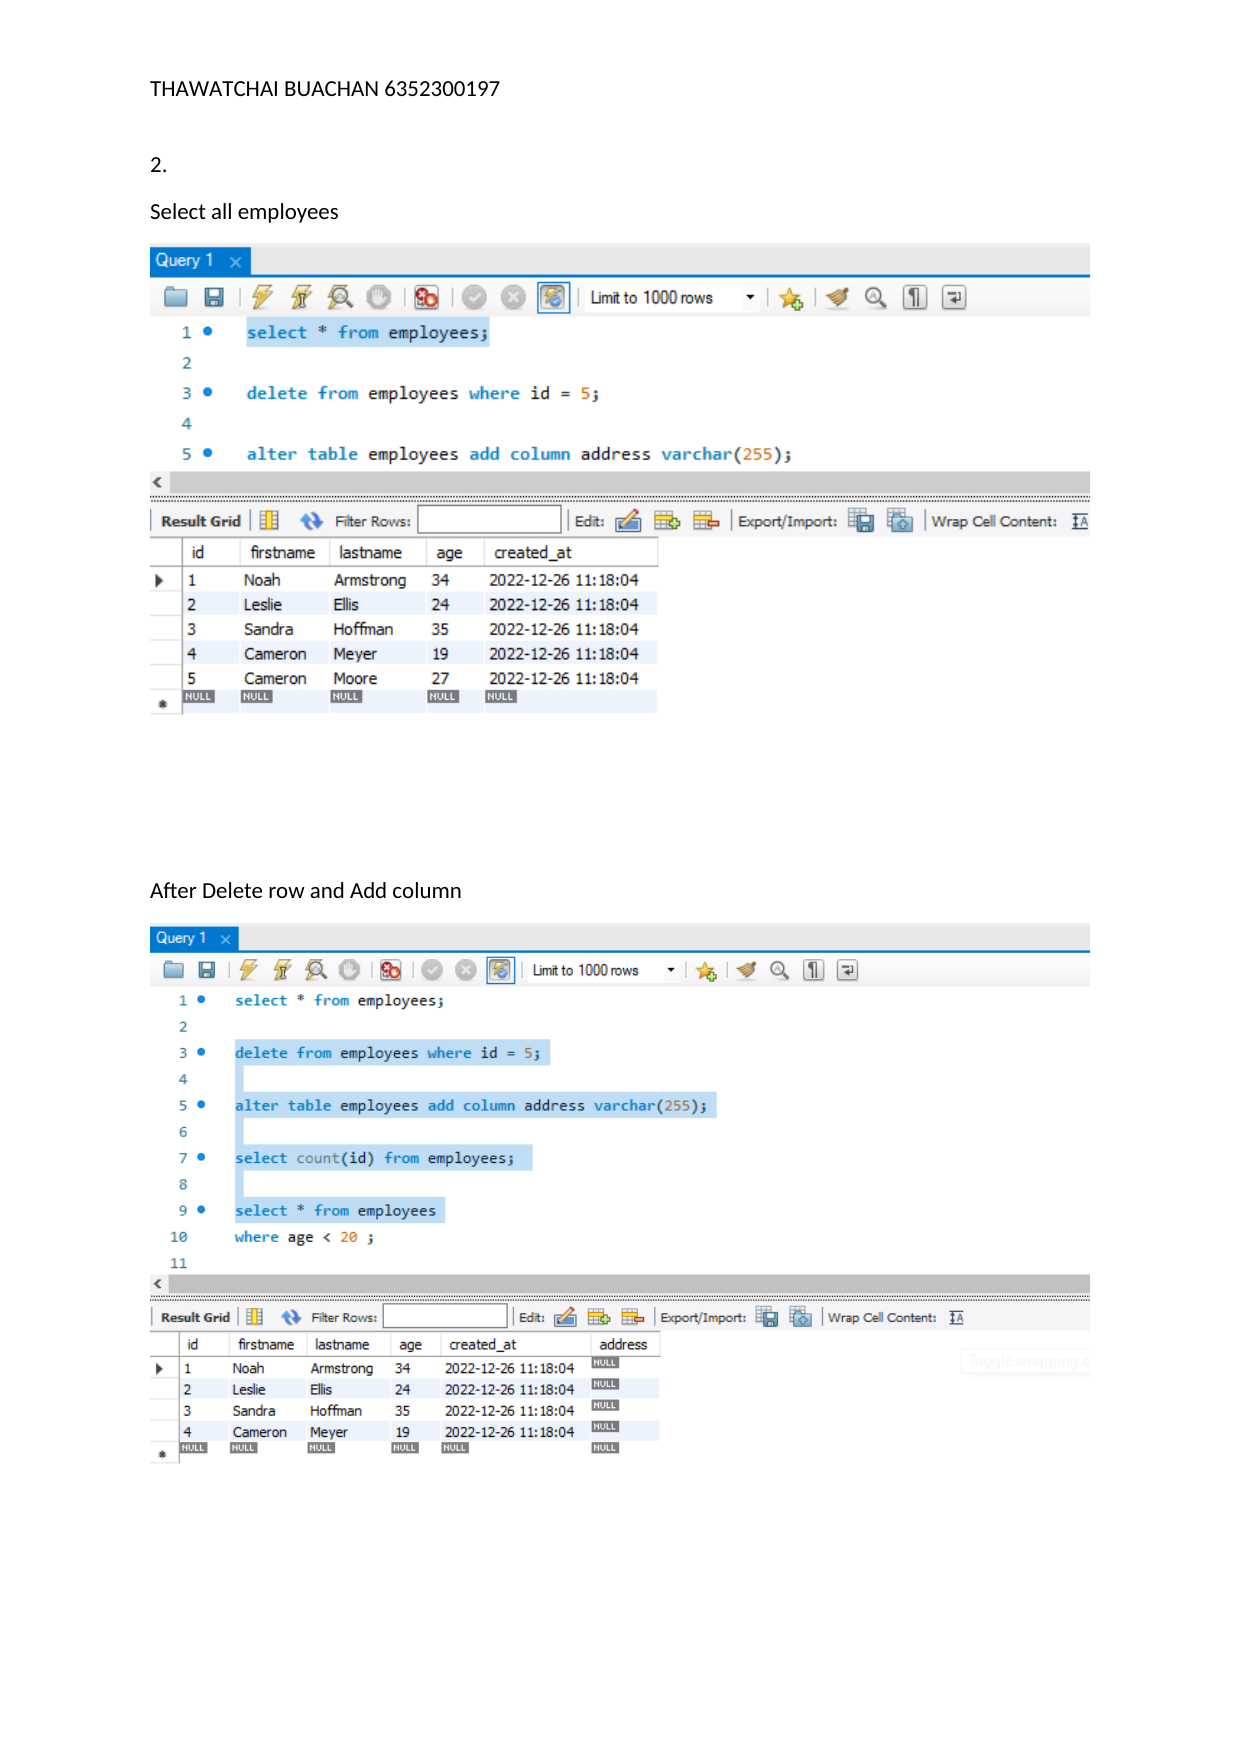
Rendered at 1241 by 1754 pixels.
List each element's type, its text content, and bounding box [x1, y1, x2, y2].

picture [150, 923, 1091, 1506]
text 2. [150, 150, 1090, 178]
picture [150, 243, 1091, 858]
text After Delete row and Add column [150, 876, 1090, 904]
text Select all employees [150, 197, 1090, 225]
